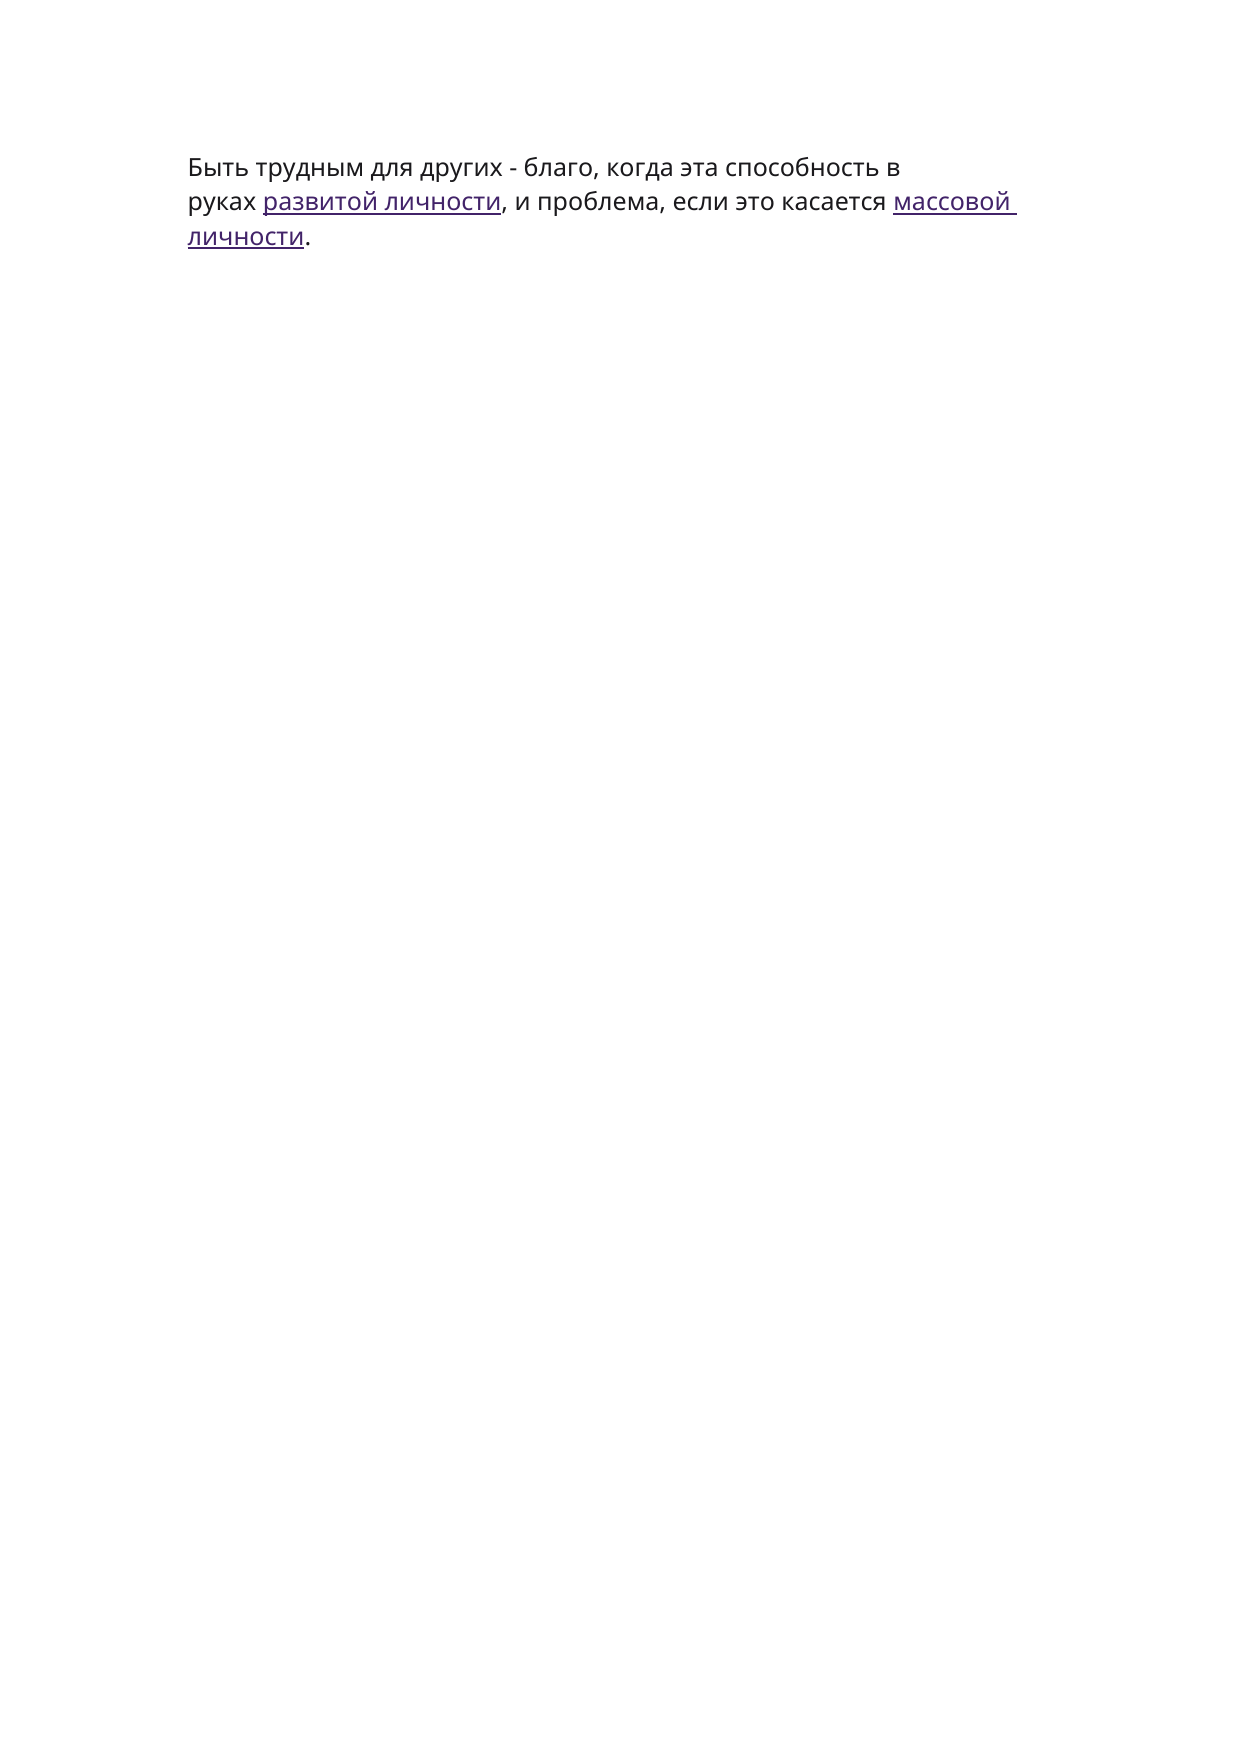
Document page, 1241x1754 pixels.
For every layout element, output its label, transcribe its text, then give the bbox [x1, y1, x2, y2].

text Быть трудным для других - благо, когда эта способность в руках развитой личности, и проблема, если это касается массовой личности. [311, 150, 1053, 252]
